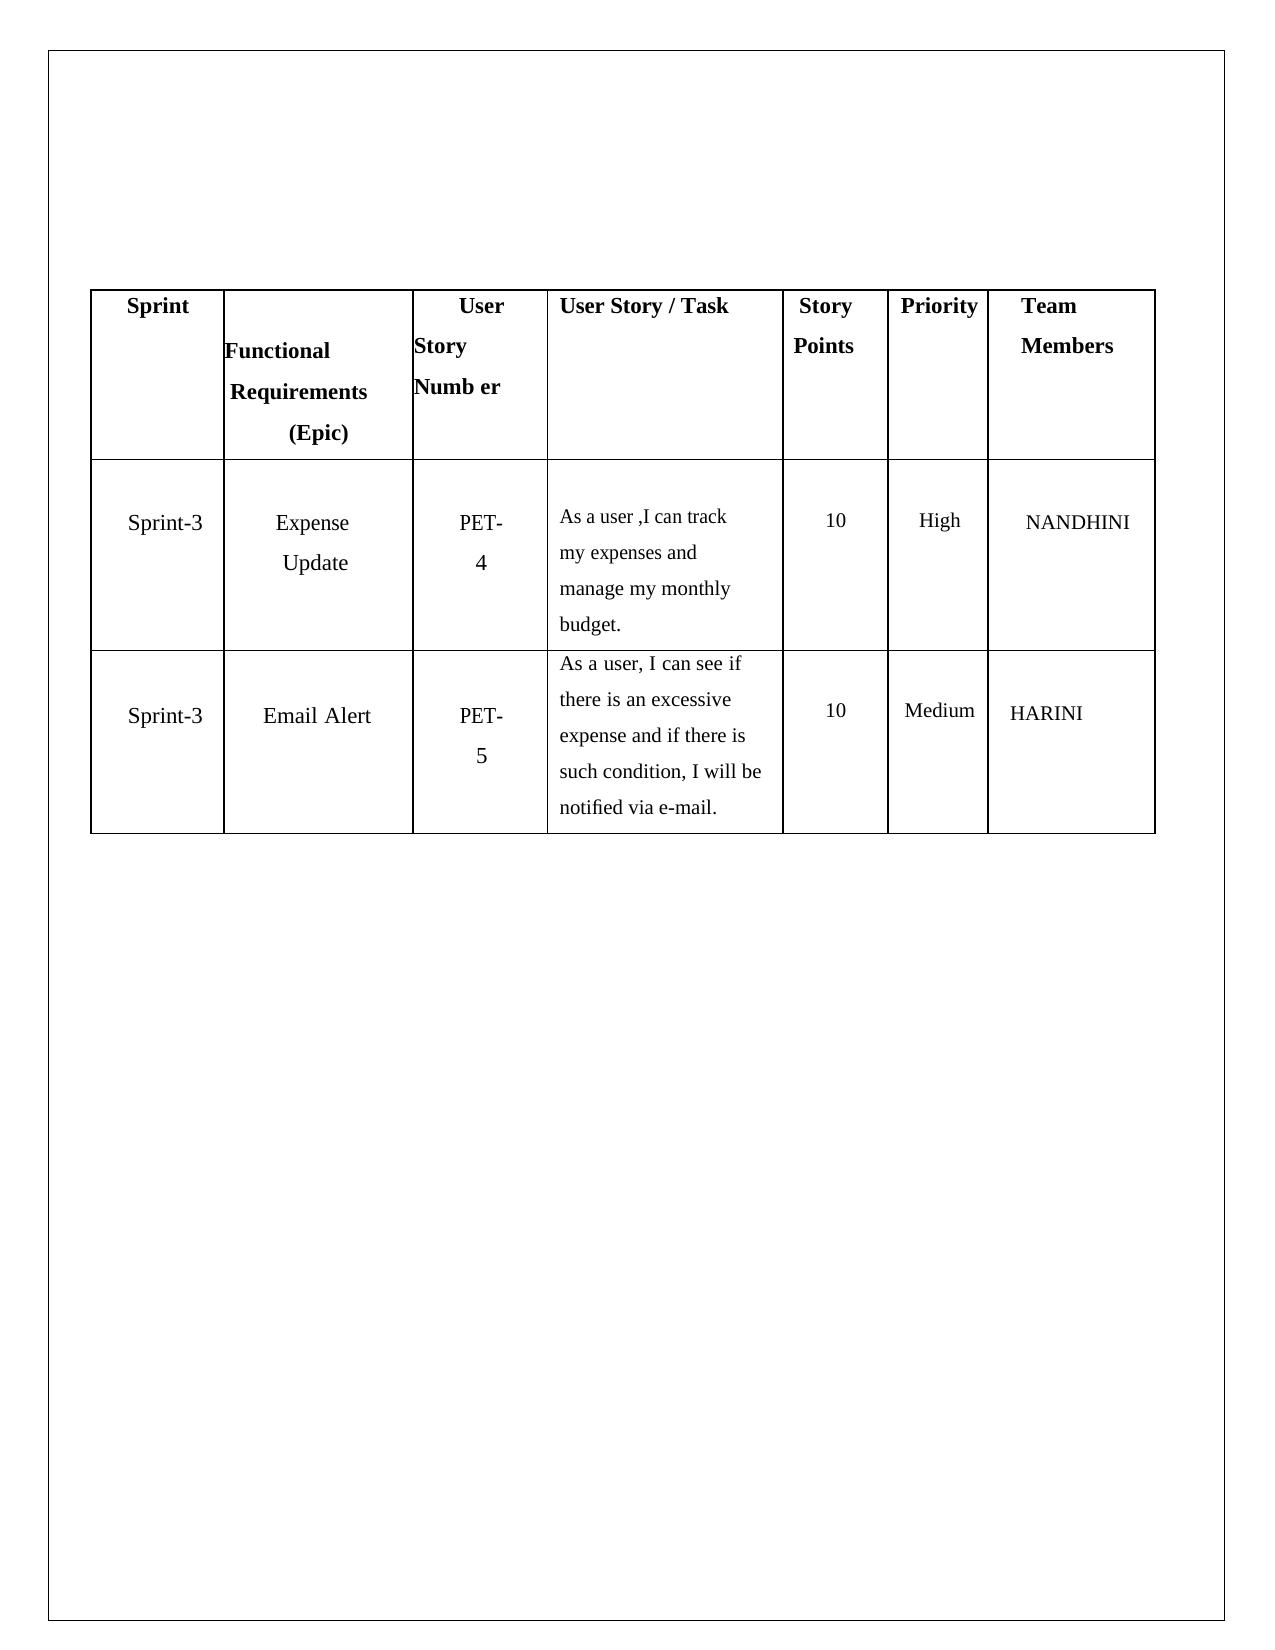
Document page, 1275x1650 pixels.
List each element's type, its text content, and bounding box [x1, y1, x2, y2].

table_cell Medium [889, 651, 987, 832]
table_cell High [889, 460, 987, 649]
table_header Team Members [989, 291, 1154, 459]
table_cell 10 [784, 651, 887, 832]
table_cell Sprint-3 [92, 460, 223, 649]
table_cell PET- 5 [414, 651, 547, 832]
table_cell Sprint-3 [92, 651, 223, 832]
table_header Functional Requirements (Epic) [225, 291, 412, 459]
table_cell Expense Update [225, 460, 412, 649]
table_header Story Points [784, 291, 887, 459]
table_cell 10 [784, 460, 887, 649]
table_cell As a user, I can see if there is an excessive expense and if there is such condition, I will be notiﬁed via e-mail. [548, 651, 782, 832]
table_cell NANDHINI [989, 460, 1154, 649]
table_header User Story / Task [548, 291, 782, 459]
table_cell As a user ,I can track my expenses and manage my monthly budget. [548, 460, 782, 649]
table_header Priority [889, 291, 987, 459]
table_cell Email Alert [225, 651, 412, 832]
table_cell HARINI [989, 651, 1154, 832]
table_header User Story Numb er [414, 291, 547, 459]
table_cell PET- 4 [414, 460, 547, 649]
table_header Sprint [92, 291, 223, 459]
